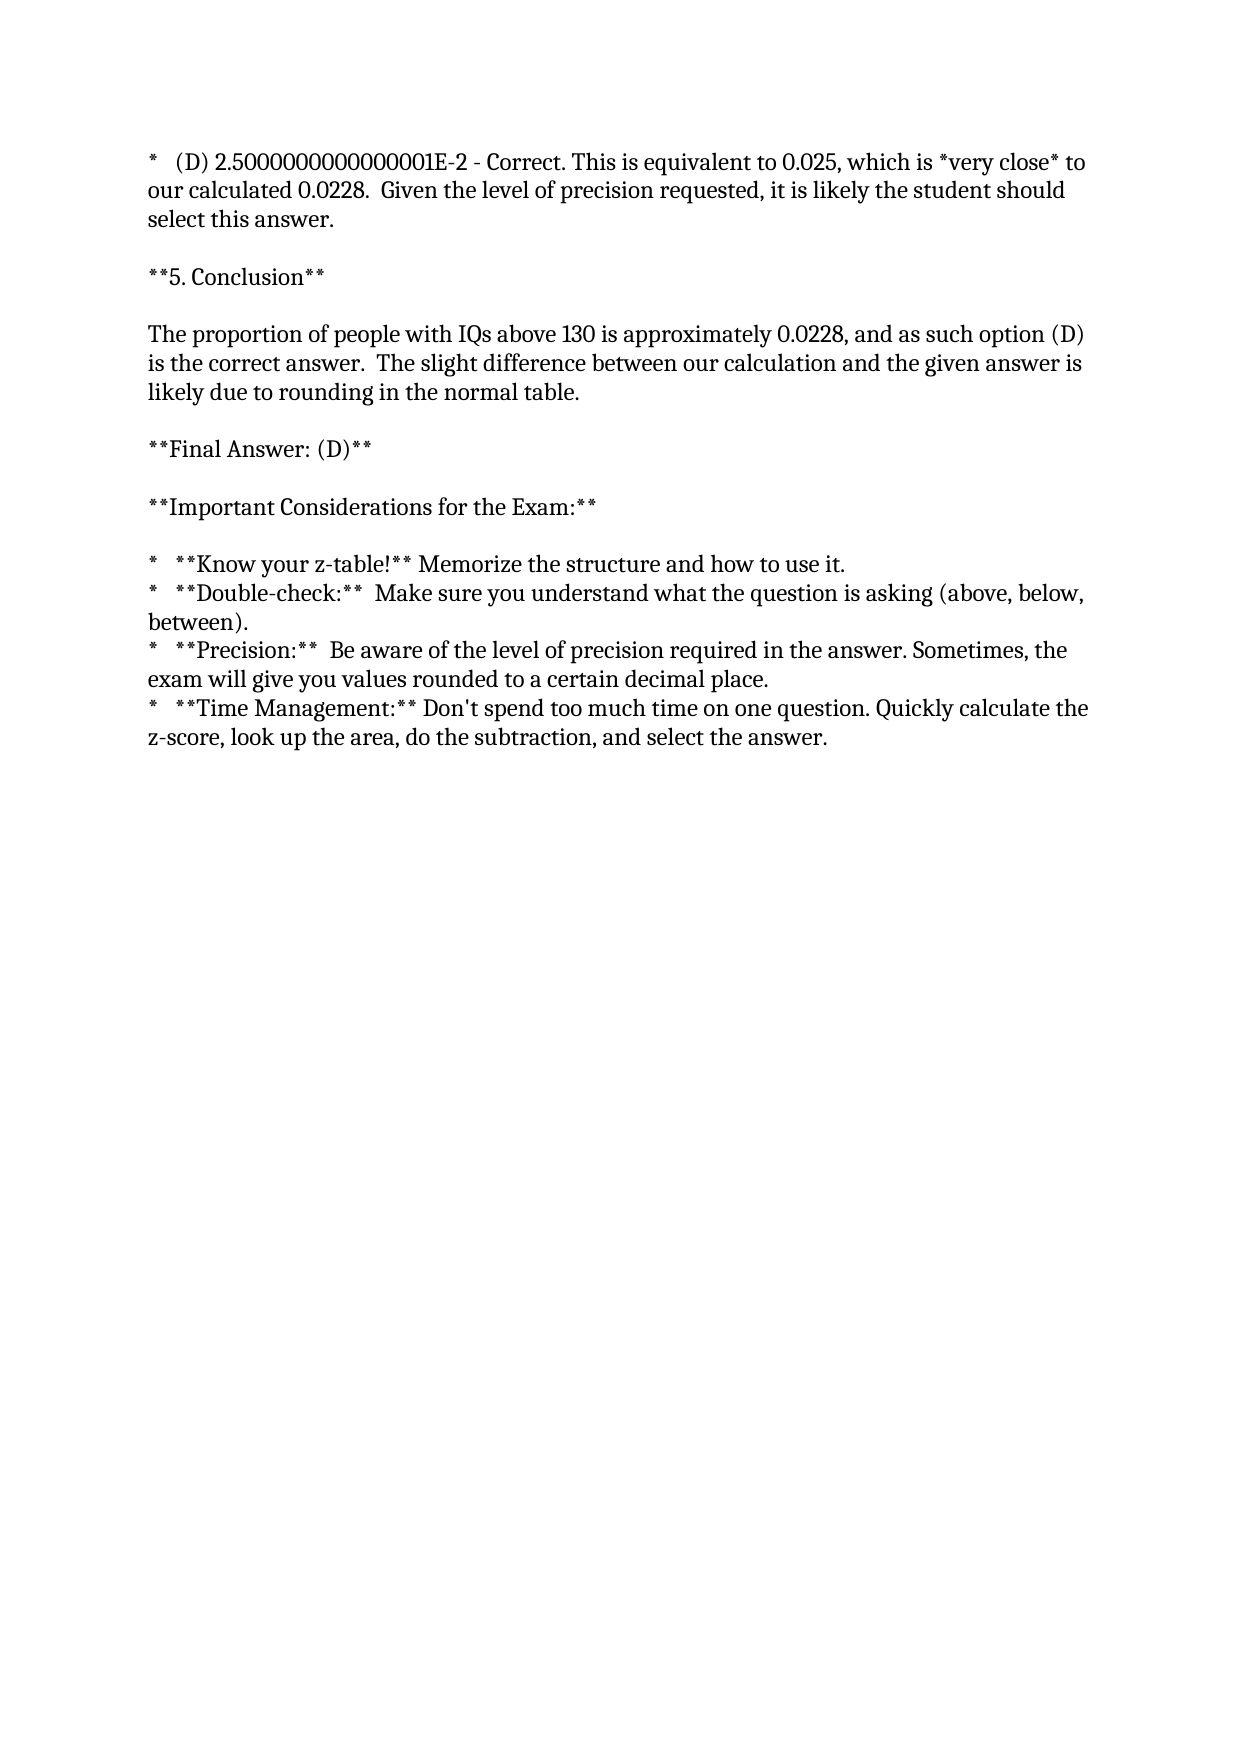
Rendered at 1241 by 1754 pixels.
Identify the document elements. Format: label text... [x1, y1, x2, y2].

text * (D) 2.5000000000000001E-2 - Correct. This is equivalent to 0.025, which is *very close* to our calculated 0.0228. Given the level of precision requested, it is likely the student should select this answer. [148, 148, 1093, 234]
text **5. Conclusion** [148, 263, 1093, 291]
text **Important Considerations for the Exam:** [148, 493, 1093, 521]
text The proportion of people with IQs above 130 is approximately 0.0228, and as such option (D) is the correct answer. The slight difference between our calculation and the given answer is likely due to rounding in the normal table. [148, 320, 1093, 406]
text **Final Answer: (D)** [148, 435, 1093, 464]
text * **Know your z-table!** Memorize the structure and how to use it. [148, 550, 1093, 579]
text * **Precision:** Be aware of the level of precision required in the answer. Sometimes, the exam will give you values rounded to a certain decimal place. [148, 636, 1093, 694]
text * **Time Management:** Don't spend too much time on one question. Quickly calculate the z-score, look up the area, do the subtraction, and select the answer. [148, 694, 1093, 751]
text * **Double-check:** Make sure you understand what the question is asking (above, below, between). [148, 579, 1093, 636]
